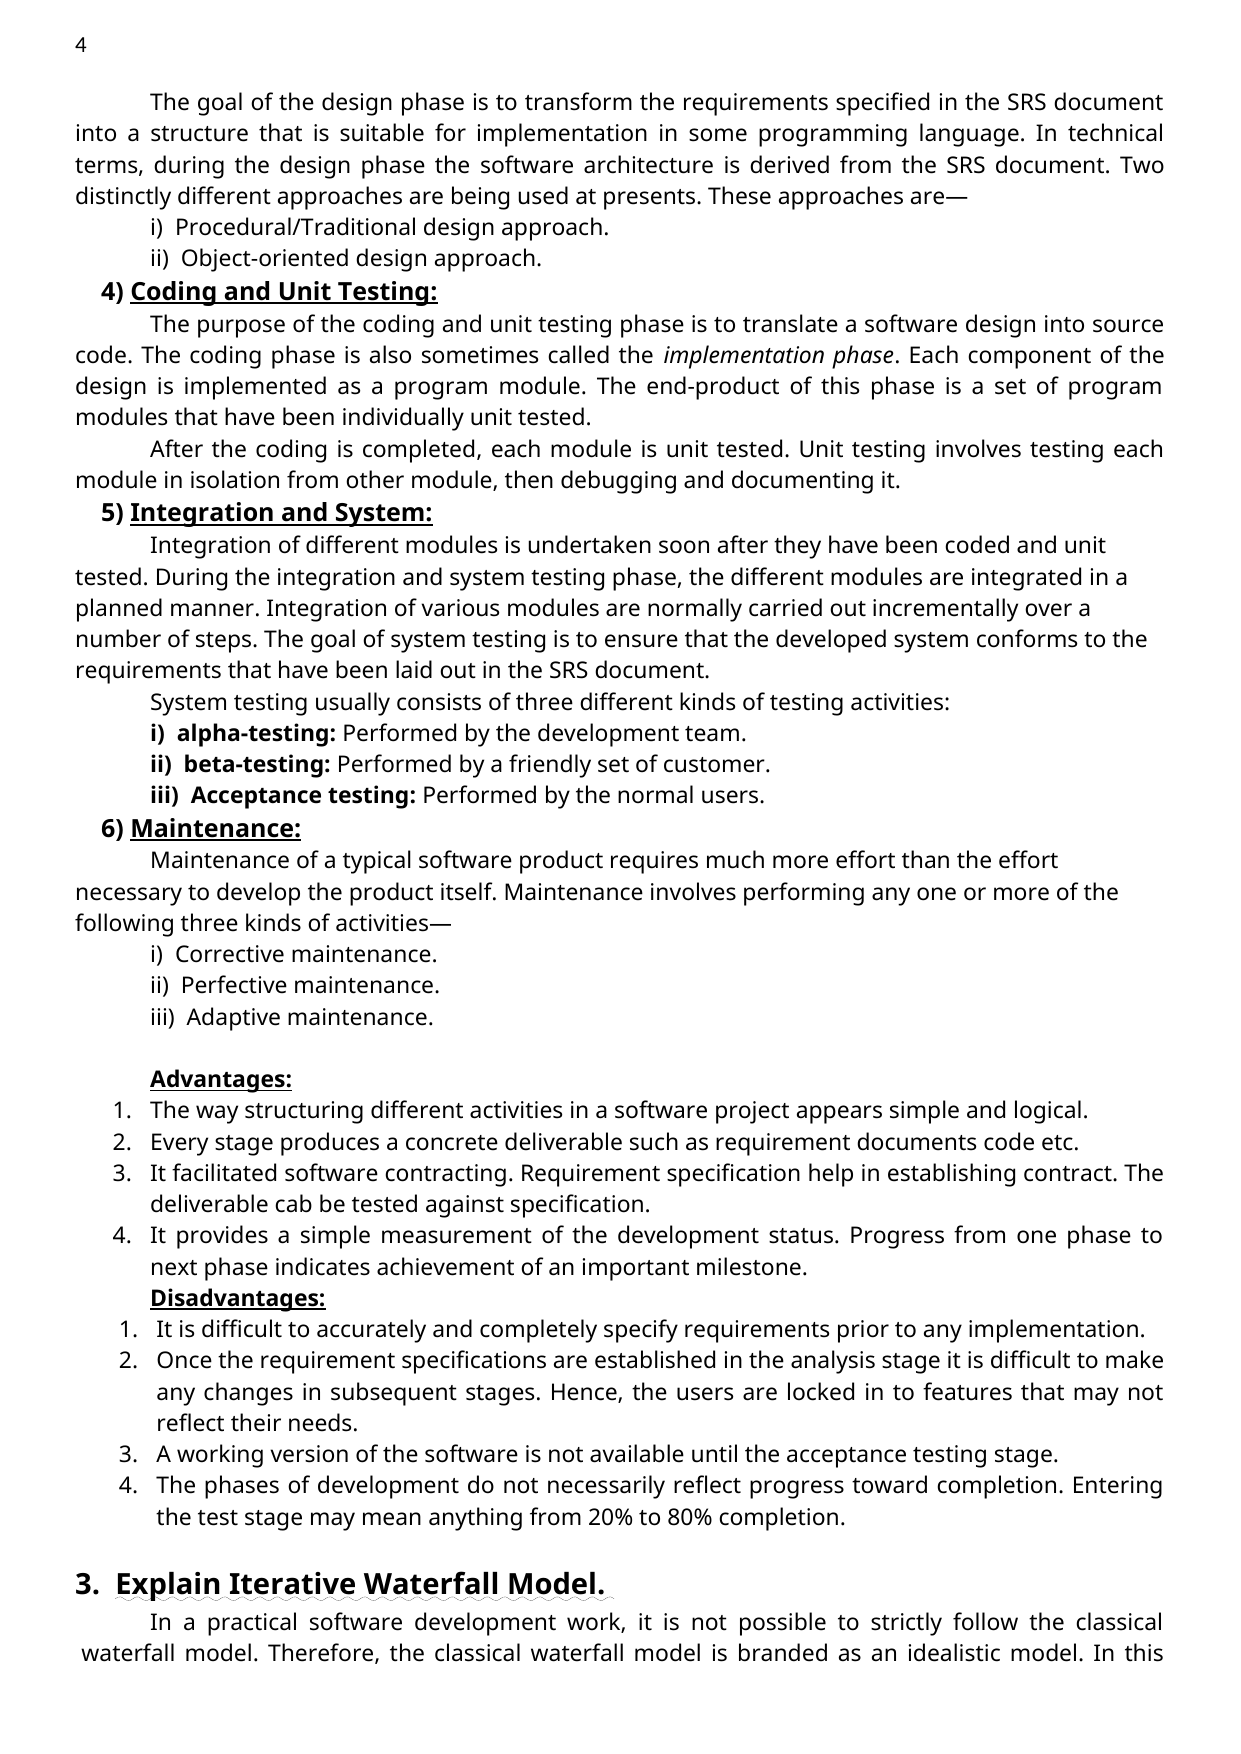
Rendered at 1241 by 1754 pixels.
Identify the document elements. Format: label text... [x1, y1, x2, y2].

list The way structuring different activities in a software project appears simple and logical. [112, 1094, 1165, 1126]
text i) alpha-testing: Performed by the development team. [75, 717, 1165, 748]
text 5) Integration and System: [75, 495, 1165, 529]
text 6) Maintenance: [75, 810, 1165, 844]
text ii) Object-oriented design approach. [75, 242, 1165, 273]
list A working version of the software is not available until the acceptance testing stage. [119, 1438, 1165, 1469]
text iii) Acceptance testing: Performed by the normal users. [75, 779, 1165, 810]
list It provides a simple measurement of the development status. Progress from one phase to next phase indicates achievement of an important milestone. [112, 1219, 1165, 1282]
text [81, 1606, 1165, 1668]
text Advantages: [75, 1063, 1165, 1094]
text 3. Explain Iterative Waterfall Model. [75, 1563, 1165, 1603]
list It facilitated software contracting. Requirement specification help in establishing contract. The deliverable cab be tested against specification. [112, 1157, 1165, 1219]
text i) Procedural/Traditional design approach. [75, 211, 1165, 242]
text ii) Perfective maintenance. [75, 969, 1165, 1001]
text The goal of the design phase is to transform the requirements specified in the SRS document into a structure that is suitable for implementation in some programming language. In technical terms, during the design phase the software architecture is derived from the SRS document. Two distinctly different approaches are being used at presents. These approaches are— [75, 86, 1165, 211]
list Once the requirement specifications are established in the analysis stage it is difficult to make any changes in subsequent stages. Hence, the users are locked in to features that may not reflect their needs. [119, 1344, 1165, 1438]
list The phases of development do not necessarily reflect progress toward completion. Entering the test stage may mean anything from 20% to 80% completion. [119, 1469, 1165, 1532]
text After the coding is completed, each module is unit tested. Unit testing involves testing each module in isolation from other module, then debugging and documenting it. [75, 433, 1165, 495]
text Disadvantages: [75, 1282, 1165, 1313]
text i) Corrective maintenance. [75, 938, 1165, 969]
text System testing usually consists of three different kinds of testing activities: [75, 685, 1165, 717]
text iii) Adaptive maintenance. [75, 1001, 1165, 1032]
text The purpose of the coding and unit testing phase is to translate a software design into source code. The coding phase is also sometimes called the implementation phase. Each component of the design is implemented as a program module. The end-product of this phase is a set of program modules that have been individually unit tested. [75, 308, 1165, 433]
list It is difficult to accurately and completely specify requirements prior to any implementation. [119, 1313, 1165, 1344]
text Integration of different modules is undertaken soon after they have been coded and unit tested. During the integration and system testing phase, the different modules are integrated in a planned manner. Integration of various modules are normally carried out incrementally over a number of steps. The goal of system testing is to ensure that the developed system conforms to the requirements that have been laid out in the SRS document. [75, 529, 1165, 685]
text 4) Coding and Unit Testing: [75, 273, 1165, 308]
text ii) beta-testing: Performed by a friendly set of customer. [75, 748, 1165, 779]
list Every stage produces a concrete deliverable such as requirement documents code etc. [112, 1126, 1165, 1157]
text Maintenance of a typical software product requires much more effort than the effort necessary to develop the product itself. Maintenance involves performing any one or more of the following three kinds of activities— [75, 844, 1165, 938]
